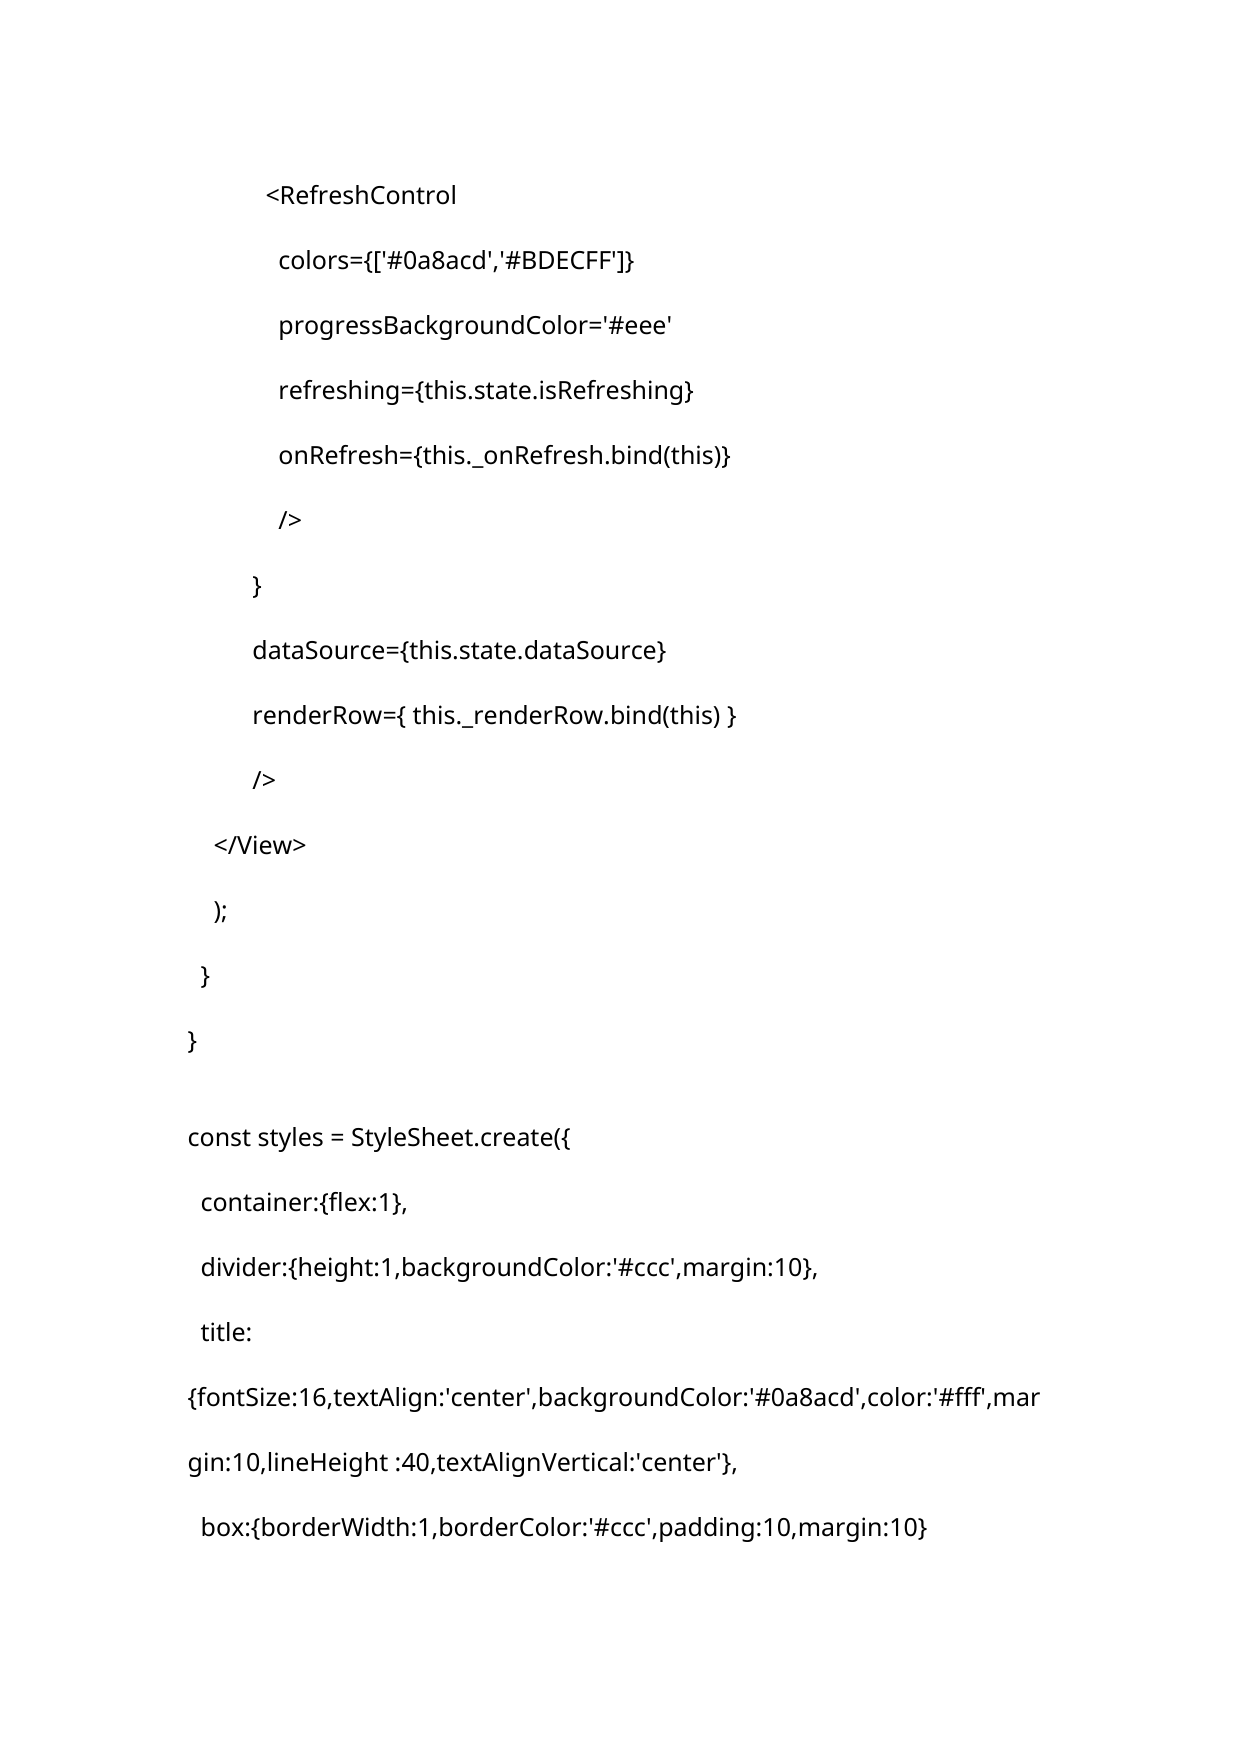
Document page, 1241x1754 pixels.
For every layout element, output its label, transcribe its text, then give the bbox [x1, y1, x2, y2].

text progressBackgroundColor='#eee' [187, 292, 1053, 357]
text /> [187, 747, 1053, 812]
text onRefresh={this._onRefresh.bind(this)} [187, 422, 1053, 487]
text ); [187, 877, 1053, 942]
text divider:{height:1,backgroundColor:'#ccc',margin:10}, [187, 1234, 1053, 1299]
text title:{fontSize:16,textAlign:'center',backgroundColor:'#0a8acd',color:'#fff',margin:10,lineHeight :40,textAlignVertical:'center'}, [187, 1299, 1053, 1494]
text refreshing={this.state.isRefreshing} [187, 357, 1053, 422]
text box:{borderWidth:1,borderColor:'#ccc',padding:10,margin:10} [187, 1494, 1053, 1559]
text } [187, 942, 1053, 1007]
text } [187, 552, 1053, 617]
text dataSource={this.state.dataSource} [187, 617, 1053, 682]
text renderRow={ this._renderRow.bind(this) } [187, 682, 1053, 747]
text <RefreshControl [187, 162, 1053, 227]
text </View> [187, 812, 1053, 877]
text } [187, 1007, 1053, 1072]
text const styles = StyleSheet.create({ [187, 1104, 1053, 1169]
text container:{flex:1}, [187, 1169, 1053, 1234]
text /> [187, 487, 1053, 552]
text colors={['#0a8acd','#BDECFF']} [187, 227, 1053, 292]
